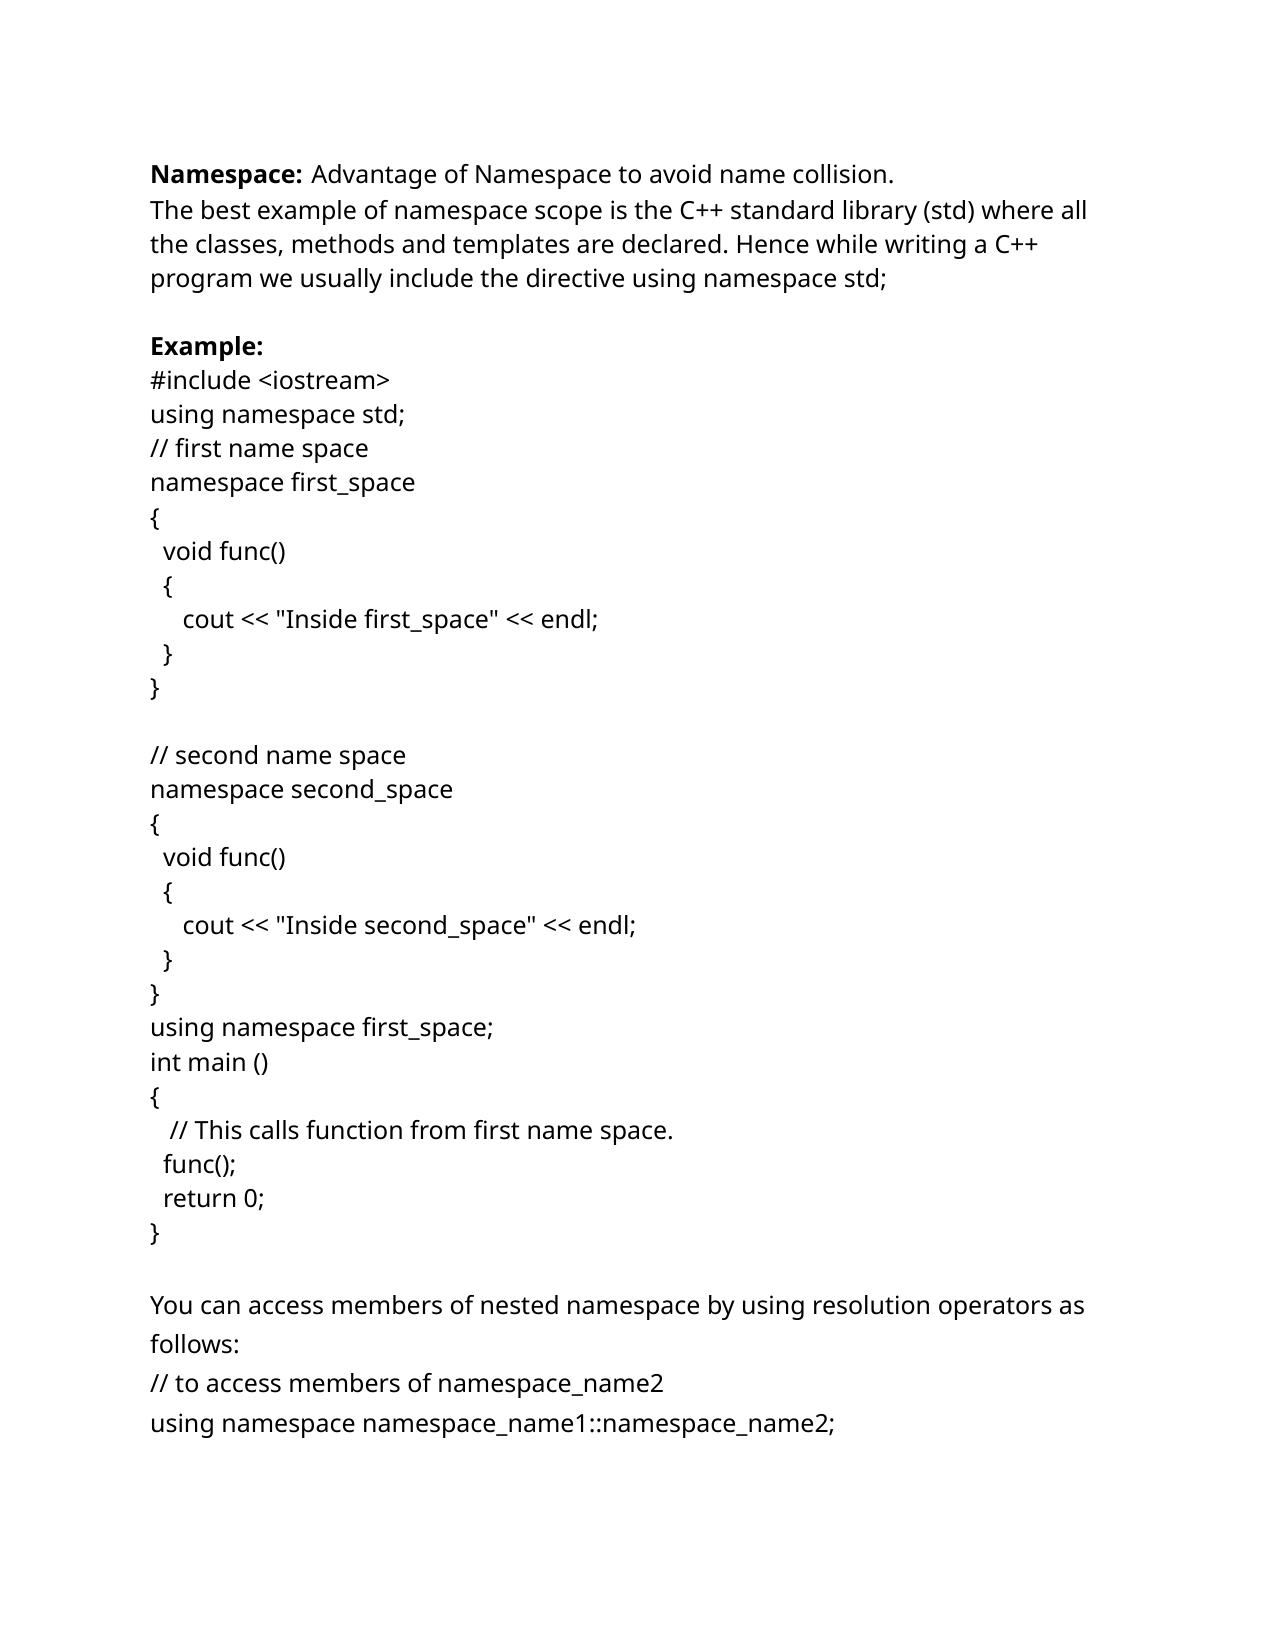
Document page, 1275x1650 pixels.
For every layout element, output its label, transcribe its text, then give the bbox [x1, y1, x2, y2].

text { [150, 806, 1125, 840]
text Namespace: Advantage of Namespace to avoid name collision. [150, 150, 1125, 193]
text namespace second_space [150, 772, 1125, 806]
text namespace first_space [150, 465, 1125, 499]
text { [150, 499, 1125, 533]
text func(); [150, 1146, 1125, 1180]
text { [150, 567, 1125, 601]
text } [150, 669, 1125, 703]
text The best example of namespace scope is the C++ standard library (std) where all the classes, methods and templates are declared. Hence while writing a C++ program we usually include the directive using namespace std; [150, 193, 1125, 295]
text { [150, 874, 1125, 908]
text cout << "Inside second_space" << endl; [150, 908, 1125, 942]
text } [150, 635, 1125, 669]
text cout << "Inside first_space" << endl; [150, 601, 1125, 635]
text } [150, 976, 1125, 1010]
text void func() [150, 533, 1125, 567]
text int main () [150, 1044, 1125, 1078]
text { [150, 1078, 1125, 1112]
text void func() [150, 840, 1125, 874]
text using namespace first_space; [150, 1010, 1125, 1044]
text } [150, 1214, 1125, 1248]
text // first name space [150, 431, 1125, 465]
text #include <iostream> [150, 363, 1125, 397]
text return 0; [150, 1180, 1125, 1214]
text Example: [150, 329, 1125, 363]
text // This calls function from first name space. [150, 1112, 1125, 1146]
text // second name space [150, 738, 1125, 772]
text You can access members of nested namespace by using resolution operators as follows: // to access members of namespace_name2 using namespace namespace_name1::namespace_name2; [150, 1288, 1125, 1439]
text using namespace std; [150, 397, 1125, 431]
text } [150, 942, 1125, 976]
